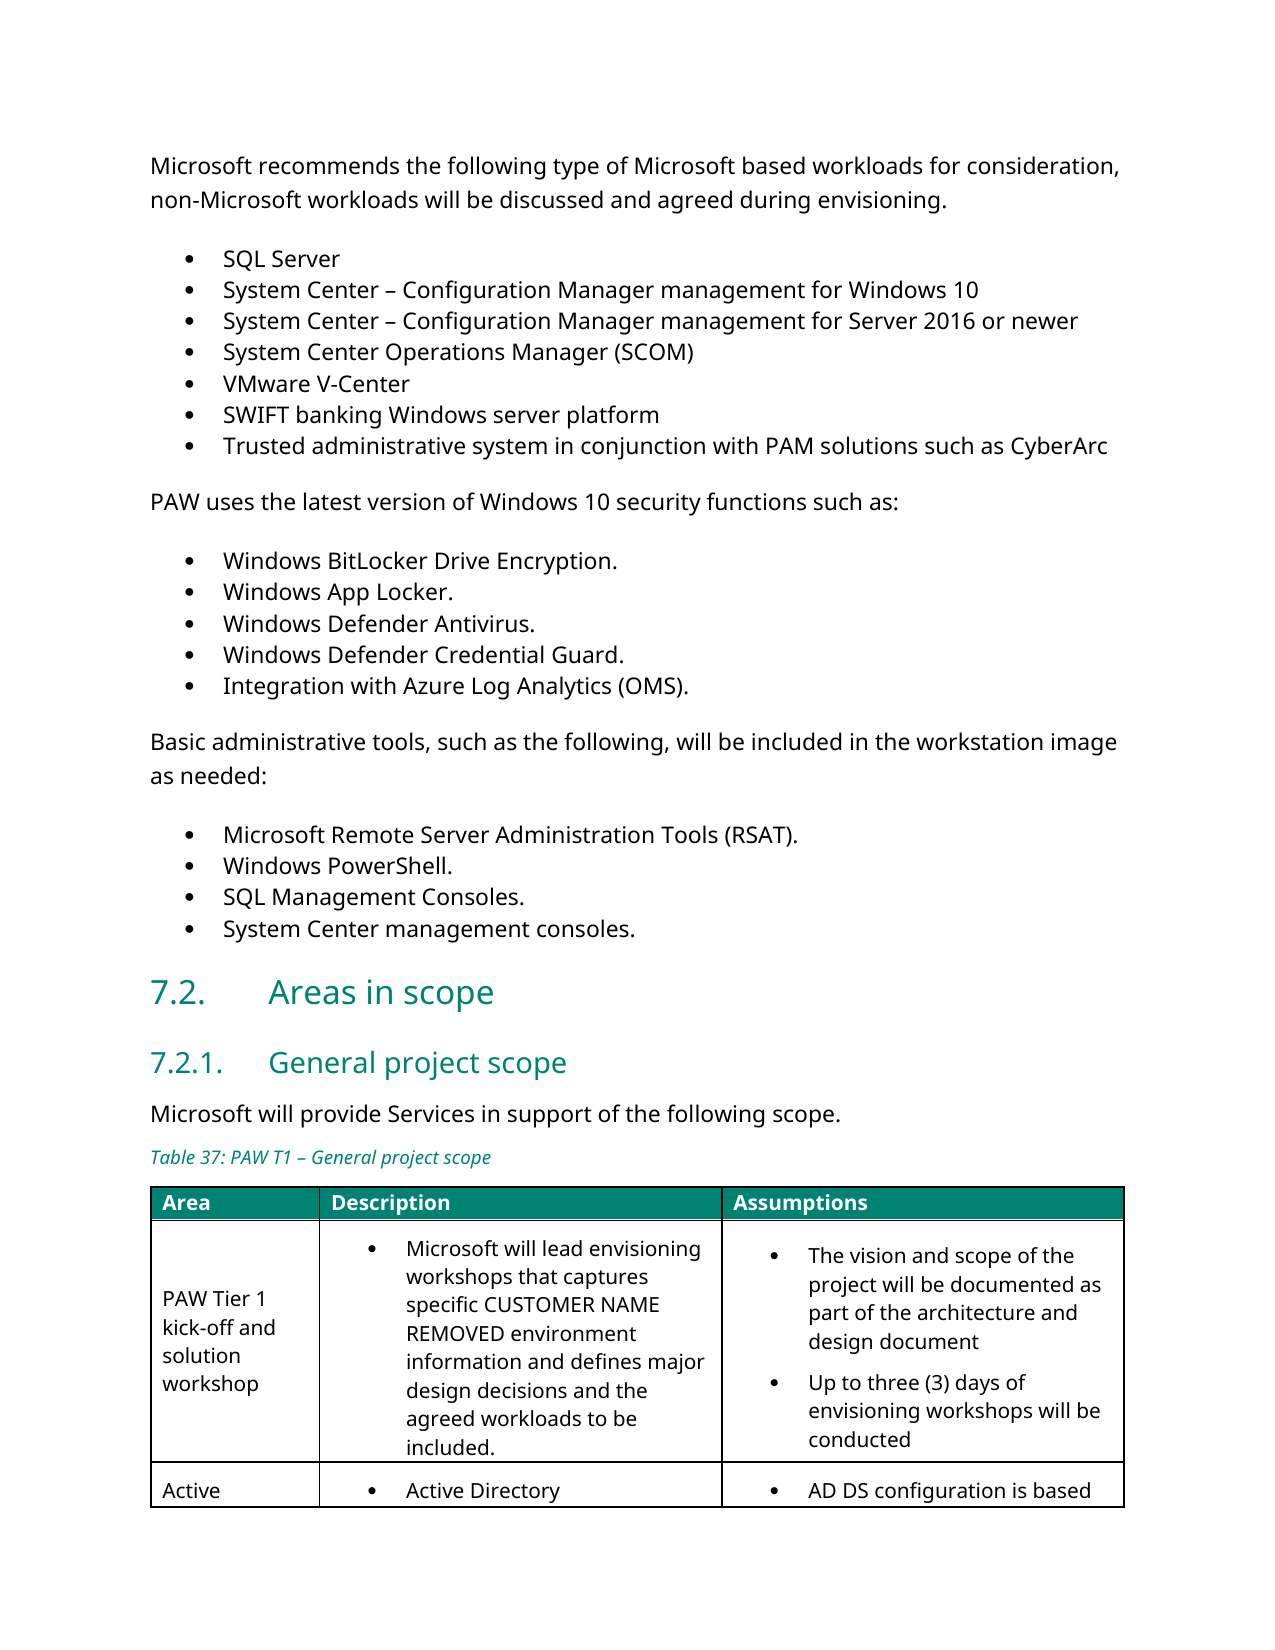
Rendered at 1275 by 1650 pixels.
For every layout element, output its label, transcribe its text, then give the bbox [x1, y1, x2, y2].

text Windows PowerShell. [185, 850, 1125, 881]
text PAW uses the latest version of Windows 10 security functions such as: [150, 486, 1125, 517]
text Microsoft recommends the following type of Microsoft based workloads for consideration, non-Microsoft workloads will be discussed and agreed during envisioning. [150, 150, 1125, 215]
text Trusted administrative system in conjunction with PAM solutions such as CyberArc [185, 430, 1125, 461]
text Microsoft will provide Services in support of the following scope. [150, 1098, 1125, 1129]
text Windows App Locker. [185, 576, 1125, 607]
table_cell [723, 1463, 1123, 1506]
text System Center – Configuration Manager management for Windows 10 [185, 274, 1125, 305]
text System Center management consoles. [185, 912, 1125, 944]
table_cell PAW Tier 1 kick-off and solution workshop [152, 1221, 319, 1461]
table_header Area [152, 1188, 319, 1219]
text Basic administrative tools, such as the following, will be included in the workstation image as needed: [150, 726, 1125, 791]
table_cell The vision and scope of the project will be documented as part of the architecture and design document Up to three (3) days of envisioning workshops will be conducted [723, 1221, 1123, 1461]
text SQL Management Consoles. [185, 881, 1125, 912]
table_cell Active Directory Tier 1 Expansion [152, 1463, 319, 1506]
table_header Description [320, 1188, 721, 1219]
text SQL Server [185, 242, 1125, 274]
text VMware V-Center [185, 367, 1125, 399]
table_header Assumptions [723, 1188, 1123, 1219]
text Microsoft Remote Server Administration Tools (RSAT). [185, 819, 1125, 850]
text System Center Operations Manager (SCOM) [185, 336, 1125, 367]
text Windows Defender Antivirus. [185, 607, 1125, 639]
text Windows BitLocker Drive Encryption. [185, 545, 1125, 576]
text Windows Defender Credential Guard. [185, 639, 1125, 670]
text System Center – Configuration Manager management for Server 2016 or newer [185, 305, 1125, 336]
subtitle General project scope [150, 1043, 1125, 1082]
table_cell Microsoft will lead envisioning workshops that captures specific CUSTOMER NAME REMOVED environment information and defines major design decisions and the agreed workloads to be included. [320, 1221, 721, 1461]
text Table 37: PAW T1 – General project scope [150, 1144, 1125, 1170]
text Integration with Azure Log Analytics (OMS). [185, 670, 1125, 701]
subtitle Areas in scope [150, 969, 1125, 1014]
text SWIFT banking Windows server platform [185, 399, 1125, 430]
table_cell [320, 1463, 721, 1506]
